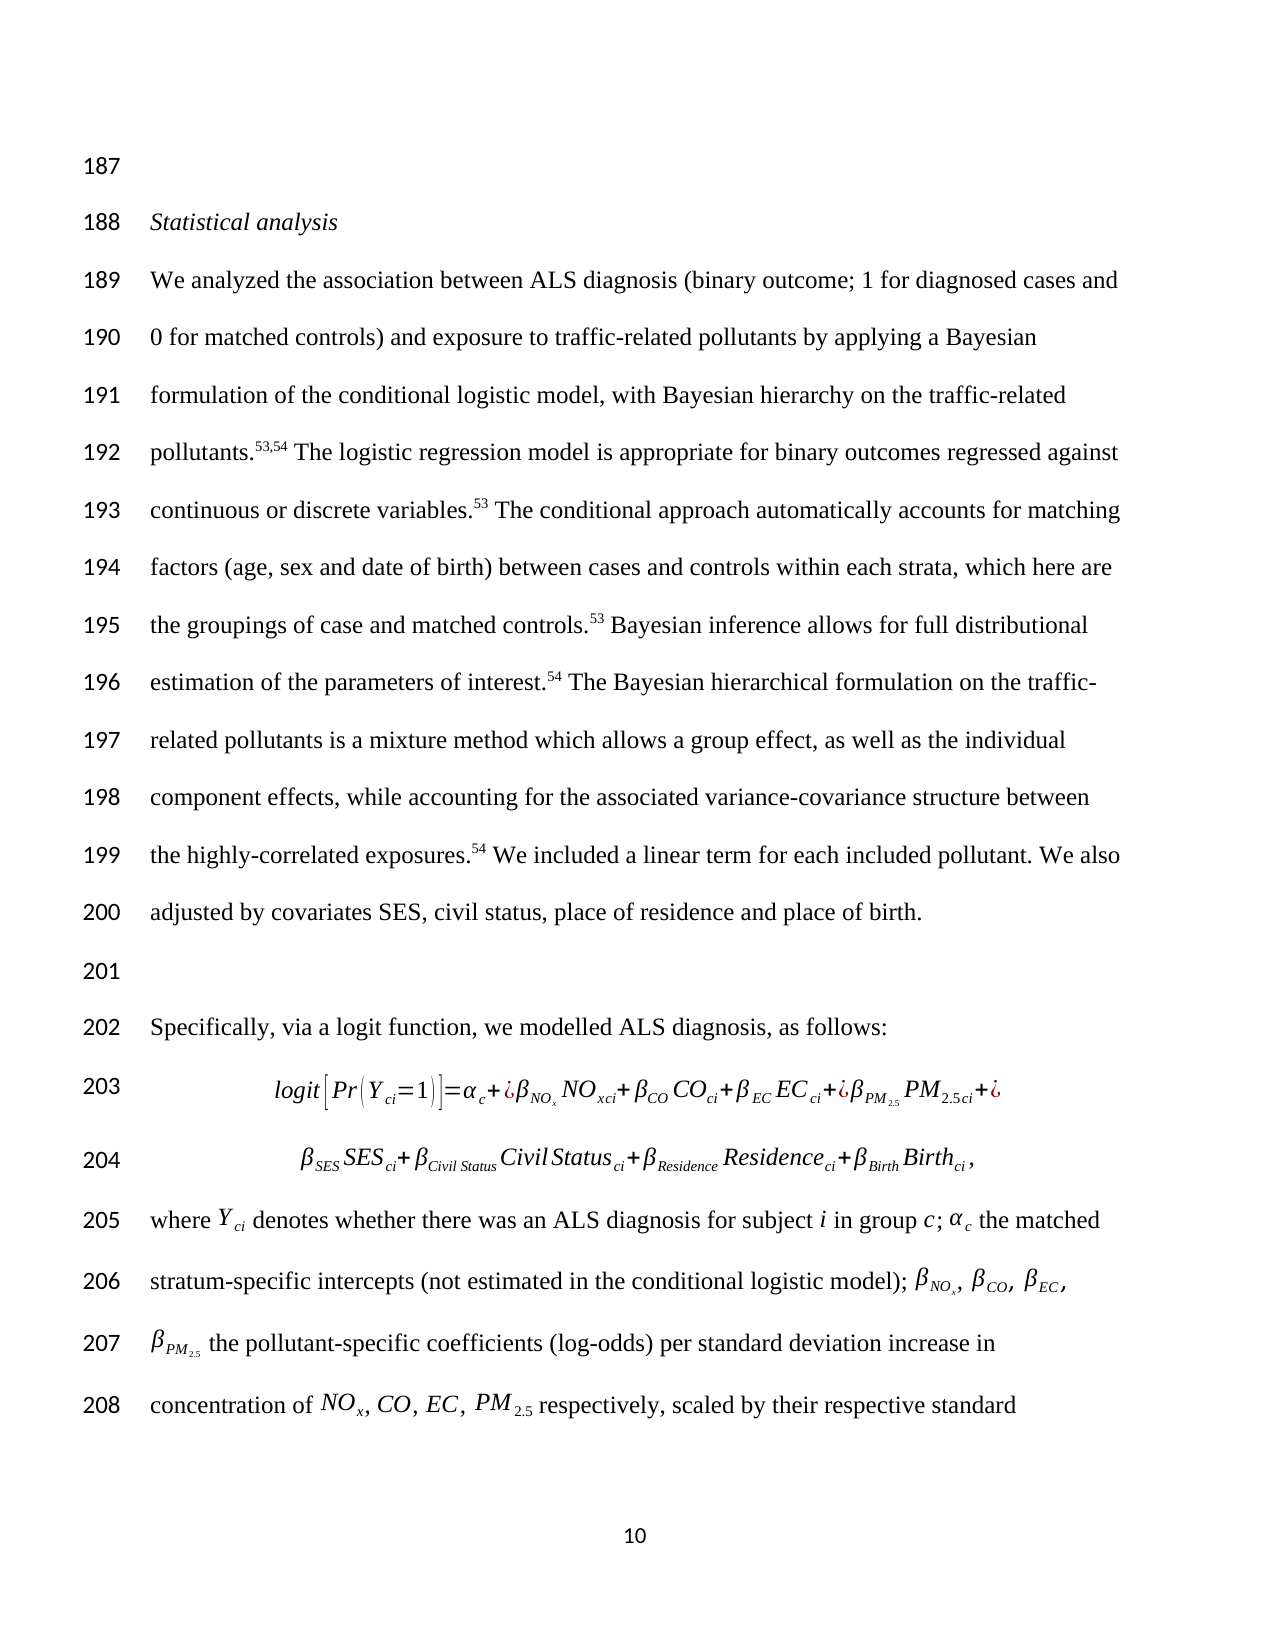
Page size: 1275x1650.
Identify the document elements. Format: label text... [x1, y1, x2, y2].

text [150, 1204, 1125, 1420]
text Specifically, via a logit function, we modelled ALS diagnosis, as follows: [150, 1012, 1125, 1041]
text We analyzed the association between ALS diagnosis (binary outcome; 1 for diagnosed cases and 0 for matched controls) and exposure to traffic-related pollutants by applying a Bayesian formulation of the conditional logistic model, with Bayesian hierarchy on the traffic-related pollutants.53,54 The logistic regression model is appropriate for binary outcomes regressed against continuous or discrete variables.53 The conditional approach automatically accounts for matching factors (age, sex and date of birth) between cases and controls within each strata, which here are the groupings of case and matched controls.53 Bayesian inference allows for full distributional estimation of the parameters of interest.54 The Bayesian hierarchical formulation on the traffic-related pollutants is a mixture method which allows a group effect, as well as the individual component effects, while accounting for the associated variance-covariance structure between the highly-correlated exposures.54 We included a linear term for each included pollutant. We also adjusted by covariates SES, civil status, place of residence and place of birth. [150, 265, 1125, 926]
text Statistical analysis [150, 207, 1125, 236]
